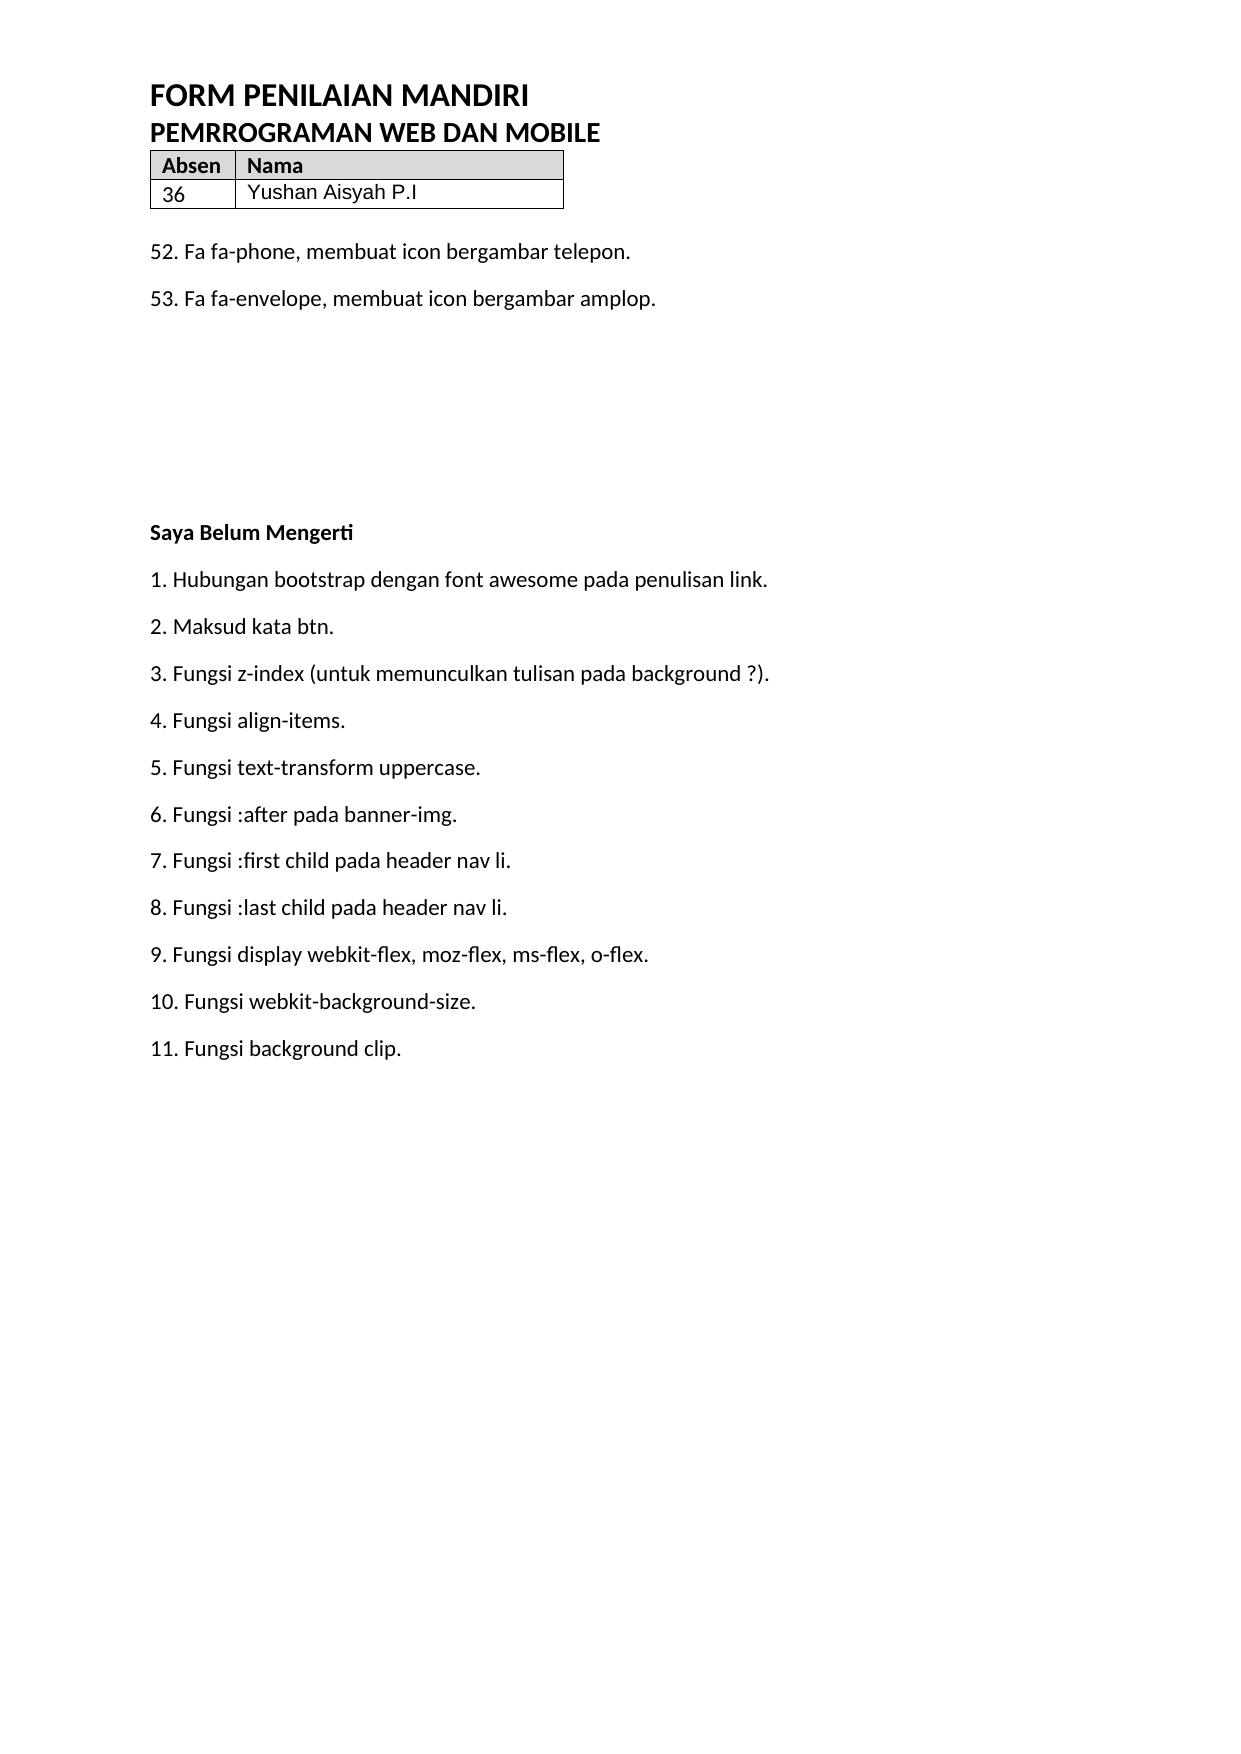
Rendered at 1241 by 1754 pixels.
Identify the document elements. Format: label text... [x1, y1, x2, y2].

text 1. Hubungan bootstrap dengan font awesome pada penulisan link. [150, 565, 1090, 593]
text 7. Fungsi :first child pada header nav li. [150, 847, 1090, 875]
text 5. Fungsi text-transform uppercase. [150, 753, 1090, 781]
text 4. Fungsi align-items. [150, 706, 1090, 734]
text 11. Fungsi background clip. [150, 1034, 1090, 1062]
text 2. Maksud kata btn. [150, 612, 1090, 640]
text 53. Fa fa-envelope, membuat icon bergambar amplop. [150, 284, 1090, 312]
text 52. Fa fa-phone, membuat icon bergambar telepon. [150, 237, 1090, 265]
text 9. Fungsi display webkit-flex, moz-flex, ms-flex, o-flex. [150, 940, 1090, 968]
text Saya Belum Mengerti [150, 518, 1090, 547]
text 10. Fungsi webkit-background-size. [150, 987, 1090, 1015]
text 3. Fungsi z-index (untuk memunculkan tulisan pada background ?). [150, 659, 1090, 687]
text 8. Fungsi :last child pada header nav li. [150, 893, 1090, 922]
text 6. Fungsi :after pada banner-img. [150, 800, 1090, 828]
